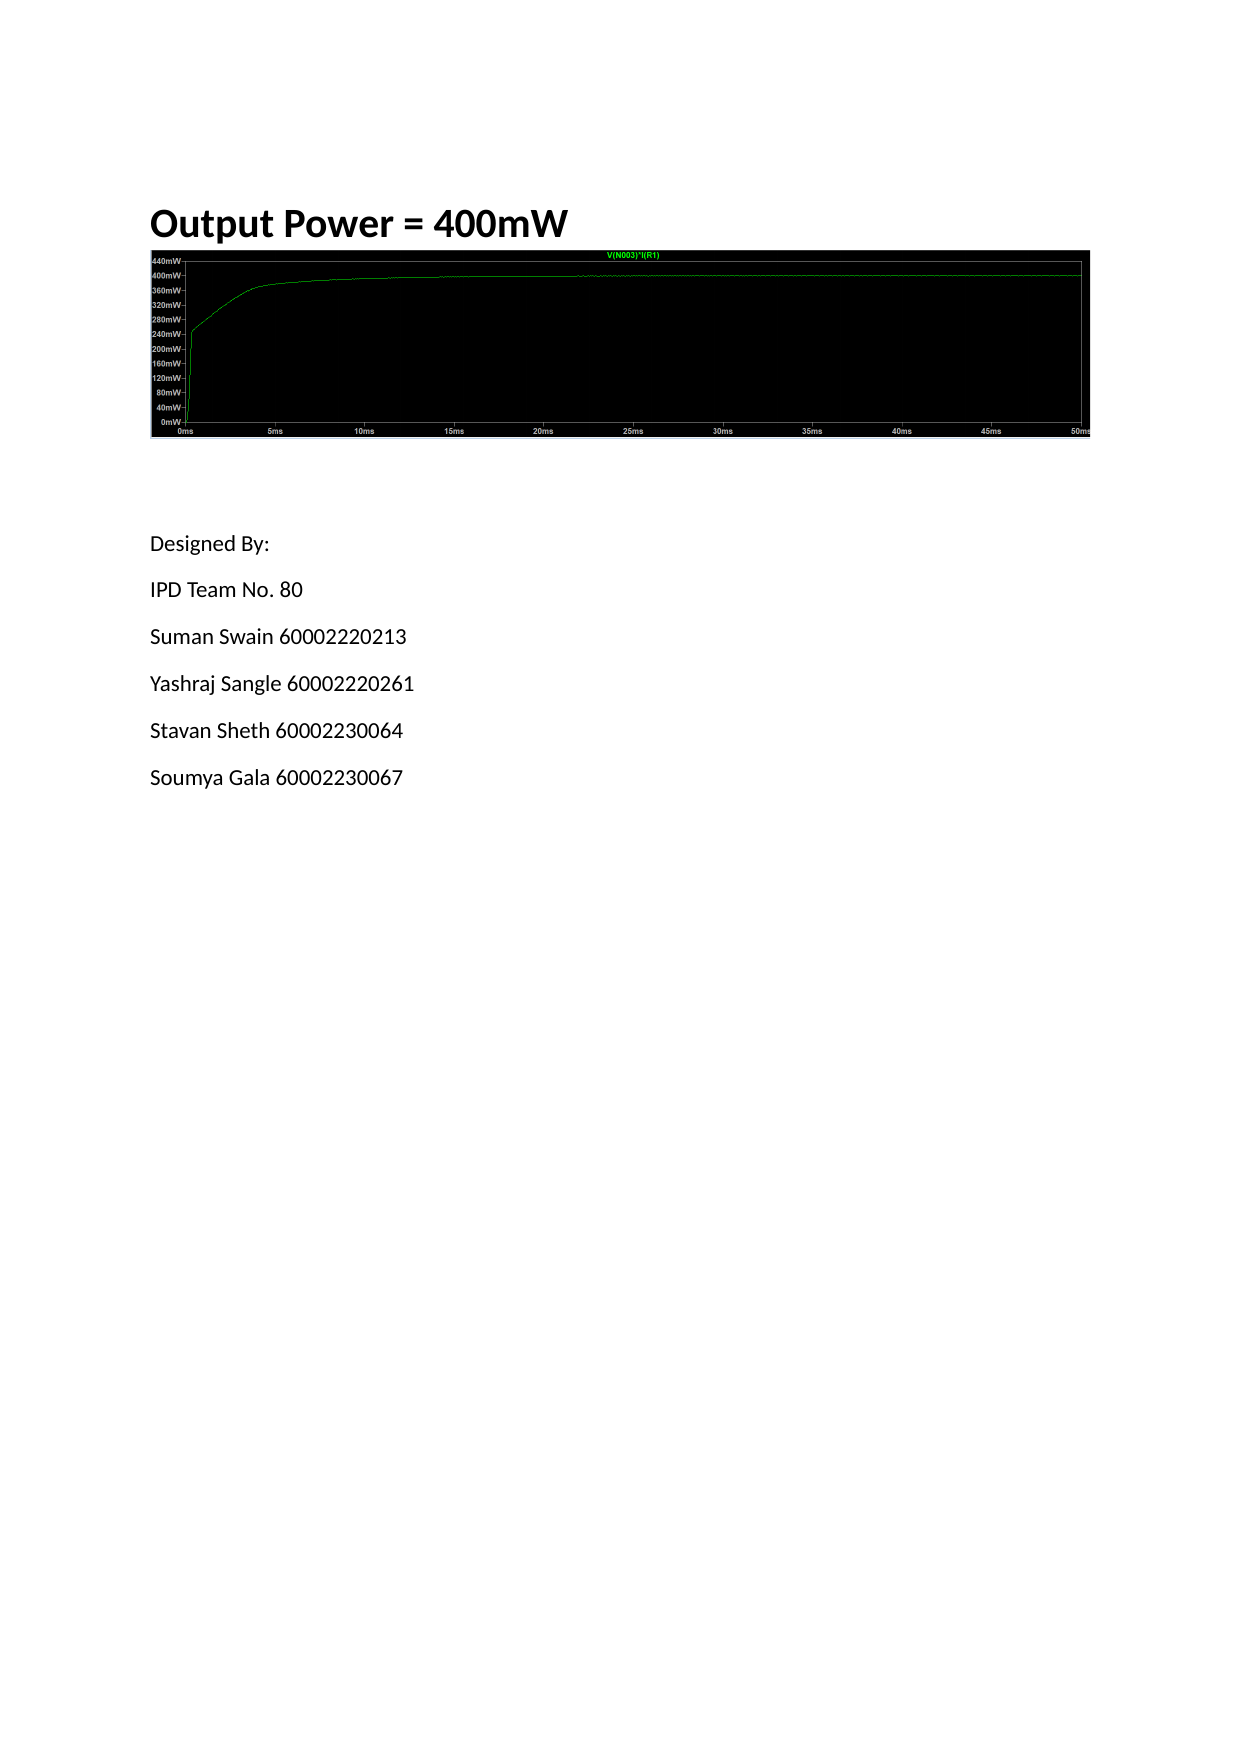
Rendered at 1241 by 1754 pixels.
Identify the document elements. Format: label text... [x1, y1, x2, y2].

text Designed By: [150, 529, 1090, 557]
text IPD Team No. 80 [150, 576, 1090, 603]
text Output Power = 400mW [150, 197, 1090, 250]
picture [150, 250, 1091, 439]
text Suman Swain 60002220213 [150, 622, 1090, 650]
text Soumya Gala 60002230067 [150, 763, 1090, 791]
text Yashraj Sangle 60002220261 [150, 669, 1090, 697]
text Stavan Sheth 60002230064 [150, 716, 1090, 744]
